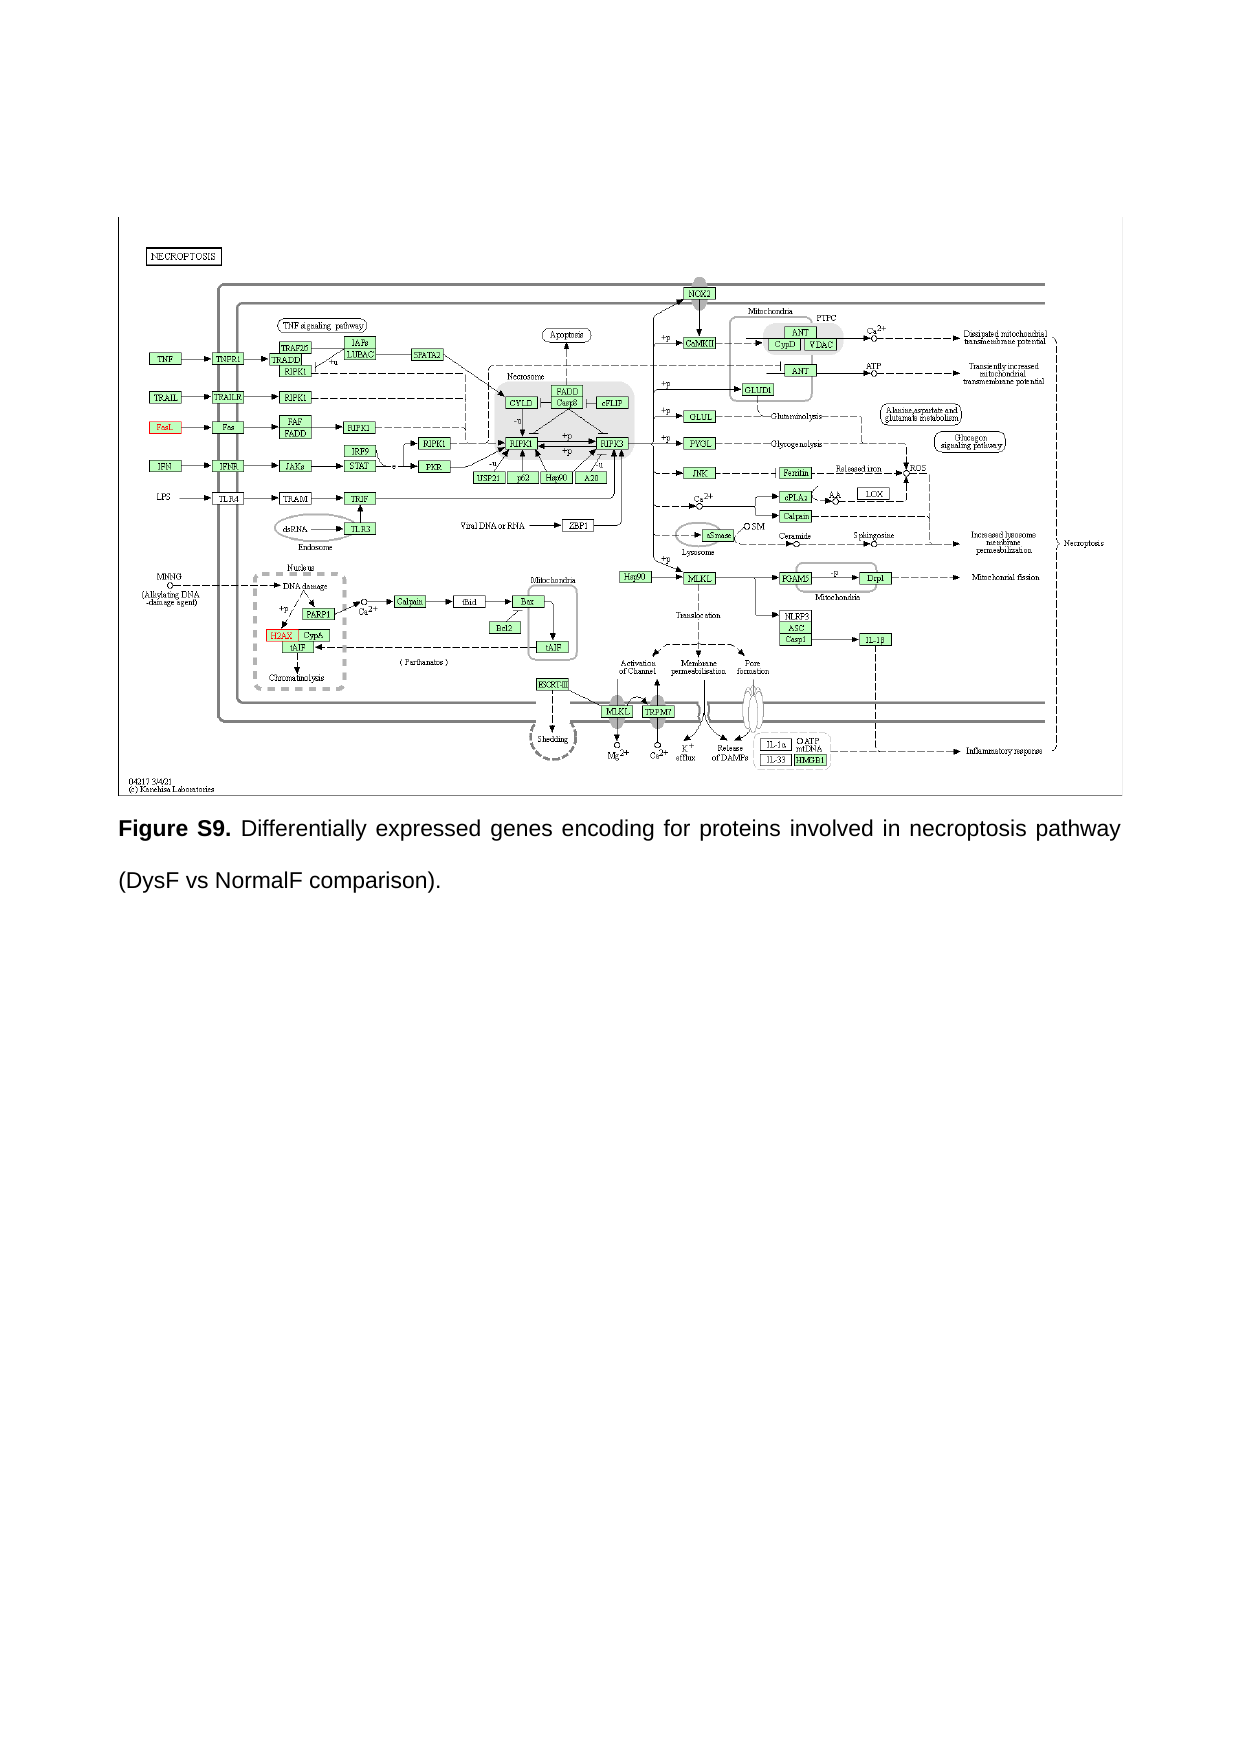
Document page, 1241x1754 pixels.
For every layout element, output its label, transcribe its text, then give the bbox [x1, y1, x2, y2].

picture [118, 217, 1123, 796]
text Figure S9. Differentially expressed genes encoding for proteins involved in necroptosis pathway (DysF vs NormalF comparison). [118, 815, 1122, 894]
